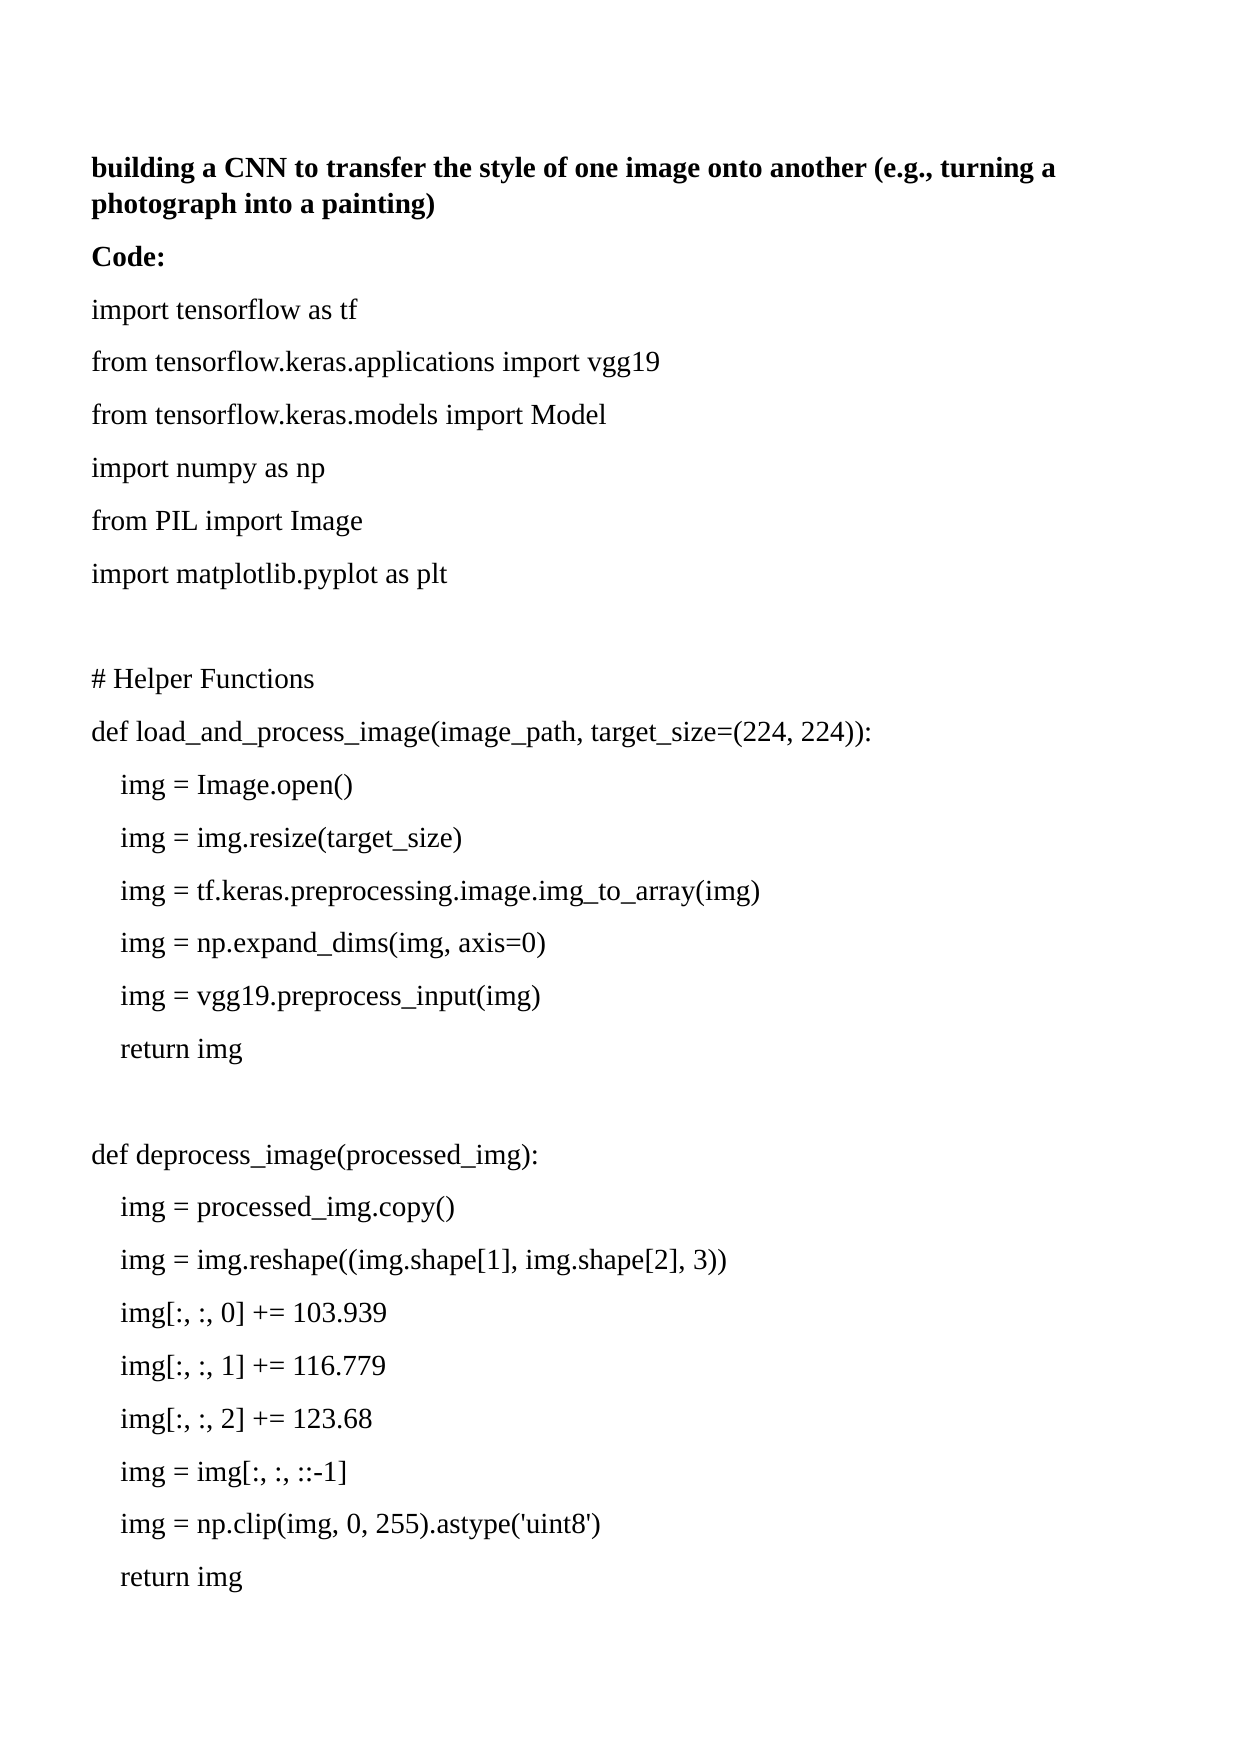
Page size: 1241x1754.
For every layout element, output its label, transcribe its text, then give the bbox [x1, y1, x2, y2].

text import matplotlib.pyplot as plt [91, 556, 1090, 589]
text building a CNN to transfer the style of one image onto another (e.g., turning a photograph into a painting) [91, 150, 1090, 220]
text img = tf.keras.preprocessing.image.img_to_array(img) [91, 873, 1090, 906]
text img[:, :, 1] += 116.779 [91, 1348, 1090, 1382]
text import numpy as np [91, 450, 1090, 484]
text from PIL import Image [91, 503, 1090, 537]
text img = processed_img.copy() [91, 1189, 1090, 1223]
text # Helper Functions [91, 661, 1090, 695]
text img = img.resize(target_size) [91, 820, 1090, 853]
text img = img[:, :, ::-1] [91, 1454, 1090, 1487]
text return img [91, 1559, 1090, 1593]
text from tensorflow.keras.applications import vgg19 [91, 344, 1090, 378]
text img = img.reshape((img.shape[1], img.shape[2], 3)) [91, 1242, 1090, 1276]
text def load_and_process_image(image_path, target_size=(224, 224)): [91, 714, 1090, 748]
text from tensorflow.keras.models import Model [91, 397, 1090, 431]
text img = np.expand_dims(img, axis=0) [91, 926, 1090, 959]
text img = np.clip(img, 0, 255).astype('uint8') [91, 1506, 1090, 1540]
text img[:, :, 0] += 103.939 [91, 1295, 1090, 1329]
text img[:, :, 2] += 123.68 [91, 1401, 1090, 1434]
text img = Image.open() [91, 767, 1090, 801]
text def deprocess_image(processed_img): [91, 1137, 1090, 1170]
text img = vgg19.preprocess_input(img) [91, 978, 1090, 1012]
text import tensorflow as tf [91, 292, 1090, 325]
text return img [91, 1031, 1090, 1065]
text Code: [91, 239, 1090, 272]
